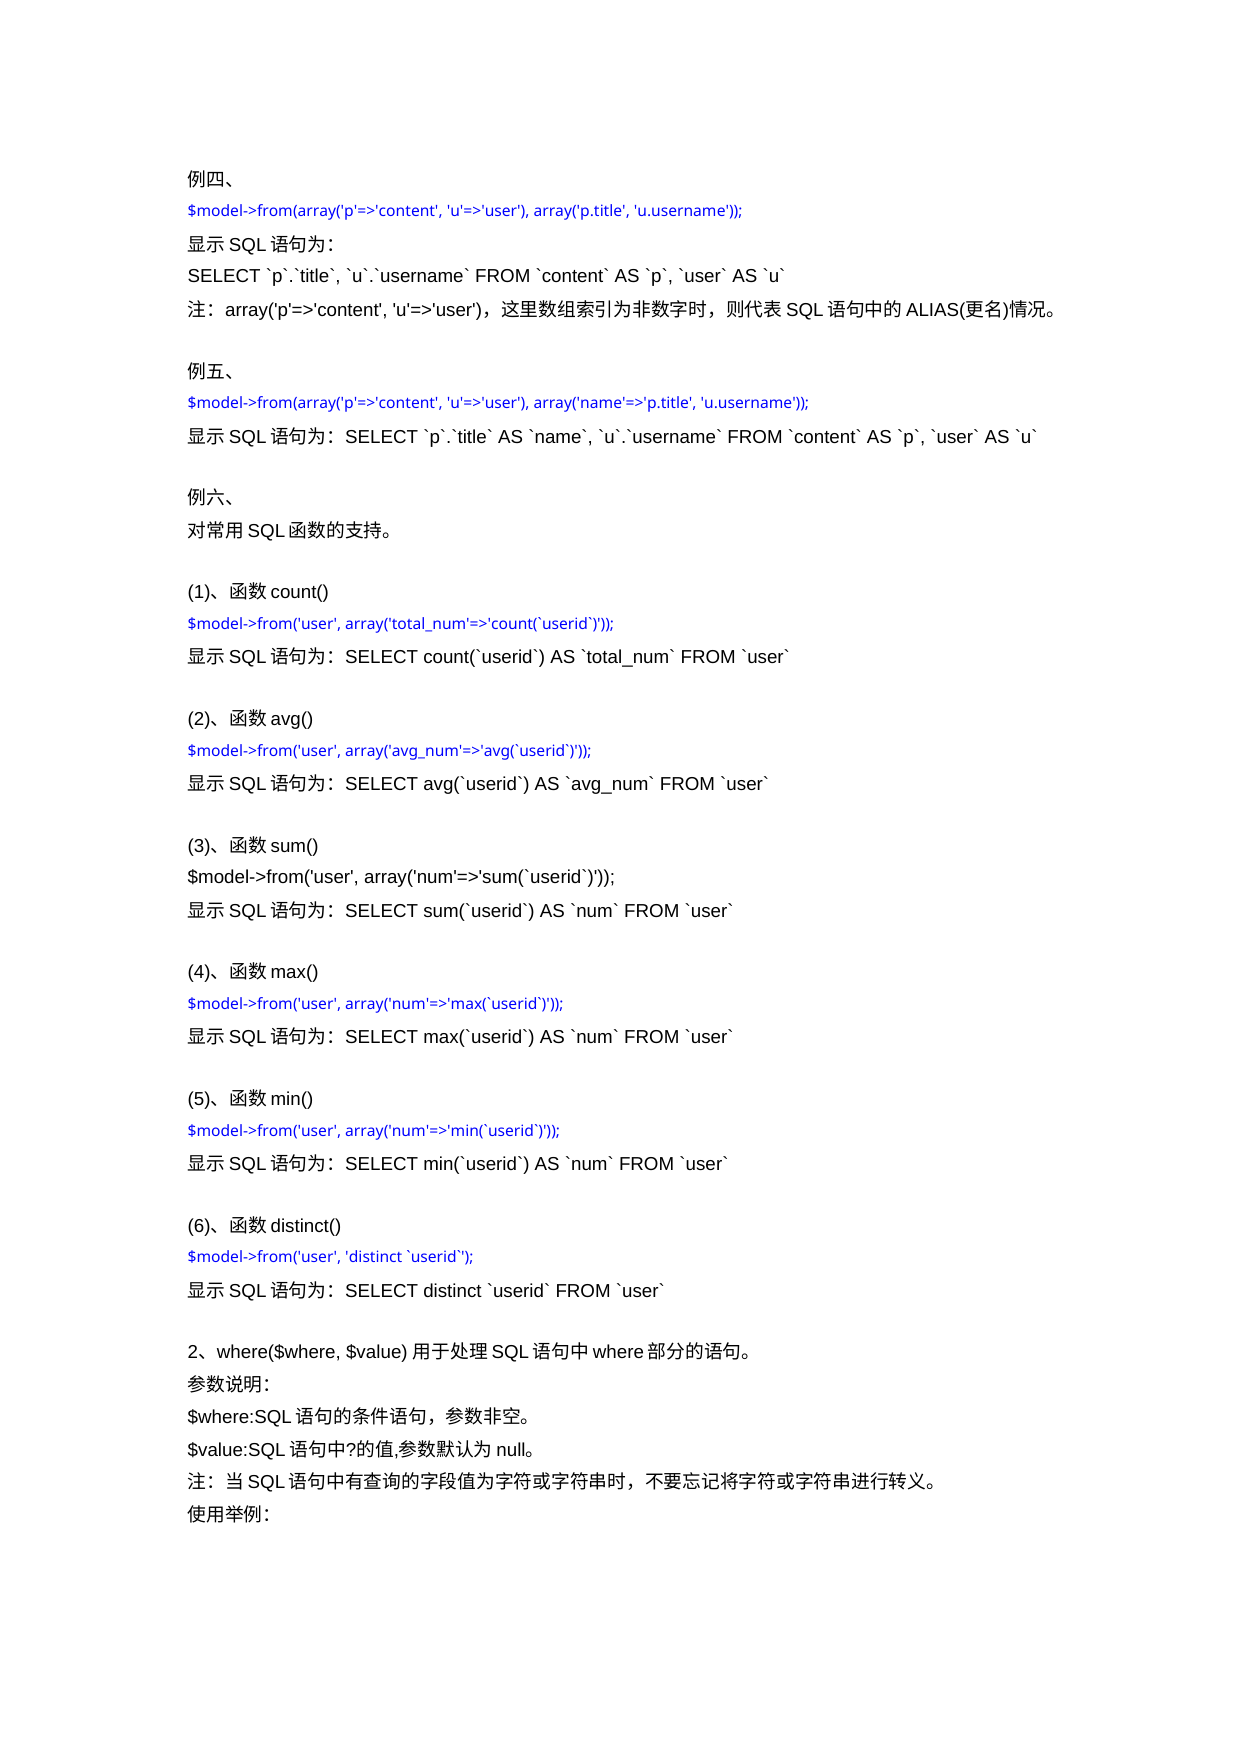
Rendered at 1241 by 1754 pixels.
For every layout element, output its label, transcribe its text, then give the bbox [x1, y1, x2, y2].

text (4)、函数max() $model->from('user', array('num'=>'max(`userid`)')); 显示SQL语句为：SELECT max(`userid`) AS `num` FROM `user` [187, 954, 1053, 1052]
text (2)、函数avg() $model->from('user', array('avg_num'=>'avg(`userid`)')); 显示SQL语句为：SELECT avg(`userid`) AS `avg_num` FROM `user` [187, 701, 1053, 799]
text (1)、函数count() $model->from('user', array('total_num'=>'count(`userid`)')); 显示SQL语句为：SELECT count(`userid`) AS `total_num` FROM `user` [187, 574, 1053, 672]
text 例四、 $model->from(array('p'=>'content', 'u'=>'user'), array('p.title', 'u.username')); 显示SQL语句为： SELECT `p`.`title`, `u`.`username` FROM `content` AS `p`, `user` AS `u` 注：array('p'=>'content', 'u'=>'user')，这里数组索引为非数字时，则代表SQL语句中的ALIAS(更名)情况。 [187, 162, 1053, 324]
text (3)、函数sum() $model->from('user', array('num'=>'sum(`userid`)')); 显示SQL语句为：SELECT sum(`userid`) AS `num` FROM `user` [187, 828, 1053, 925]
text 例五、 $model->from(array('p'=>'content', 'u'=>'user'), array('name'=>'p.title', 'u.username')); 显示SQL语句为：SELECT `p`.`title` AS `name`, `u`.`username` FROM `content` AS `p`, `user` AS `u` [187, 354, 1053, 451]
text 例六、 对常用SQL函数的支持。 [187, 480, 1053, 545]
text (5)、函数min() $model->from('user', array('num'=>'min(`userid`)')); 显示SQL语句为：SELECT min(`userid`) AS `num` FROM `user` [187, 1081, 1053, 1179]
text (6)、函数distinct() $model->from('user', 'distinct `userid`'); 显示SQL语句为：SELECT distinct `userid` FROM `user` [187, 1208, 1053, 1305]
text 2、where($where, $value) 用于处理SQL语句中where部分的语句。 参数说明： $where:SQL语句的条件语句，参数非空。 $value:SQL语句中?的值,参数默认为null。 注：当SQL语句中有查询的字段值为字符或字符串时，不要忘记将字符或字符串进行转义。 使用举例： [187, 1334, 1053, 1529]
